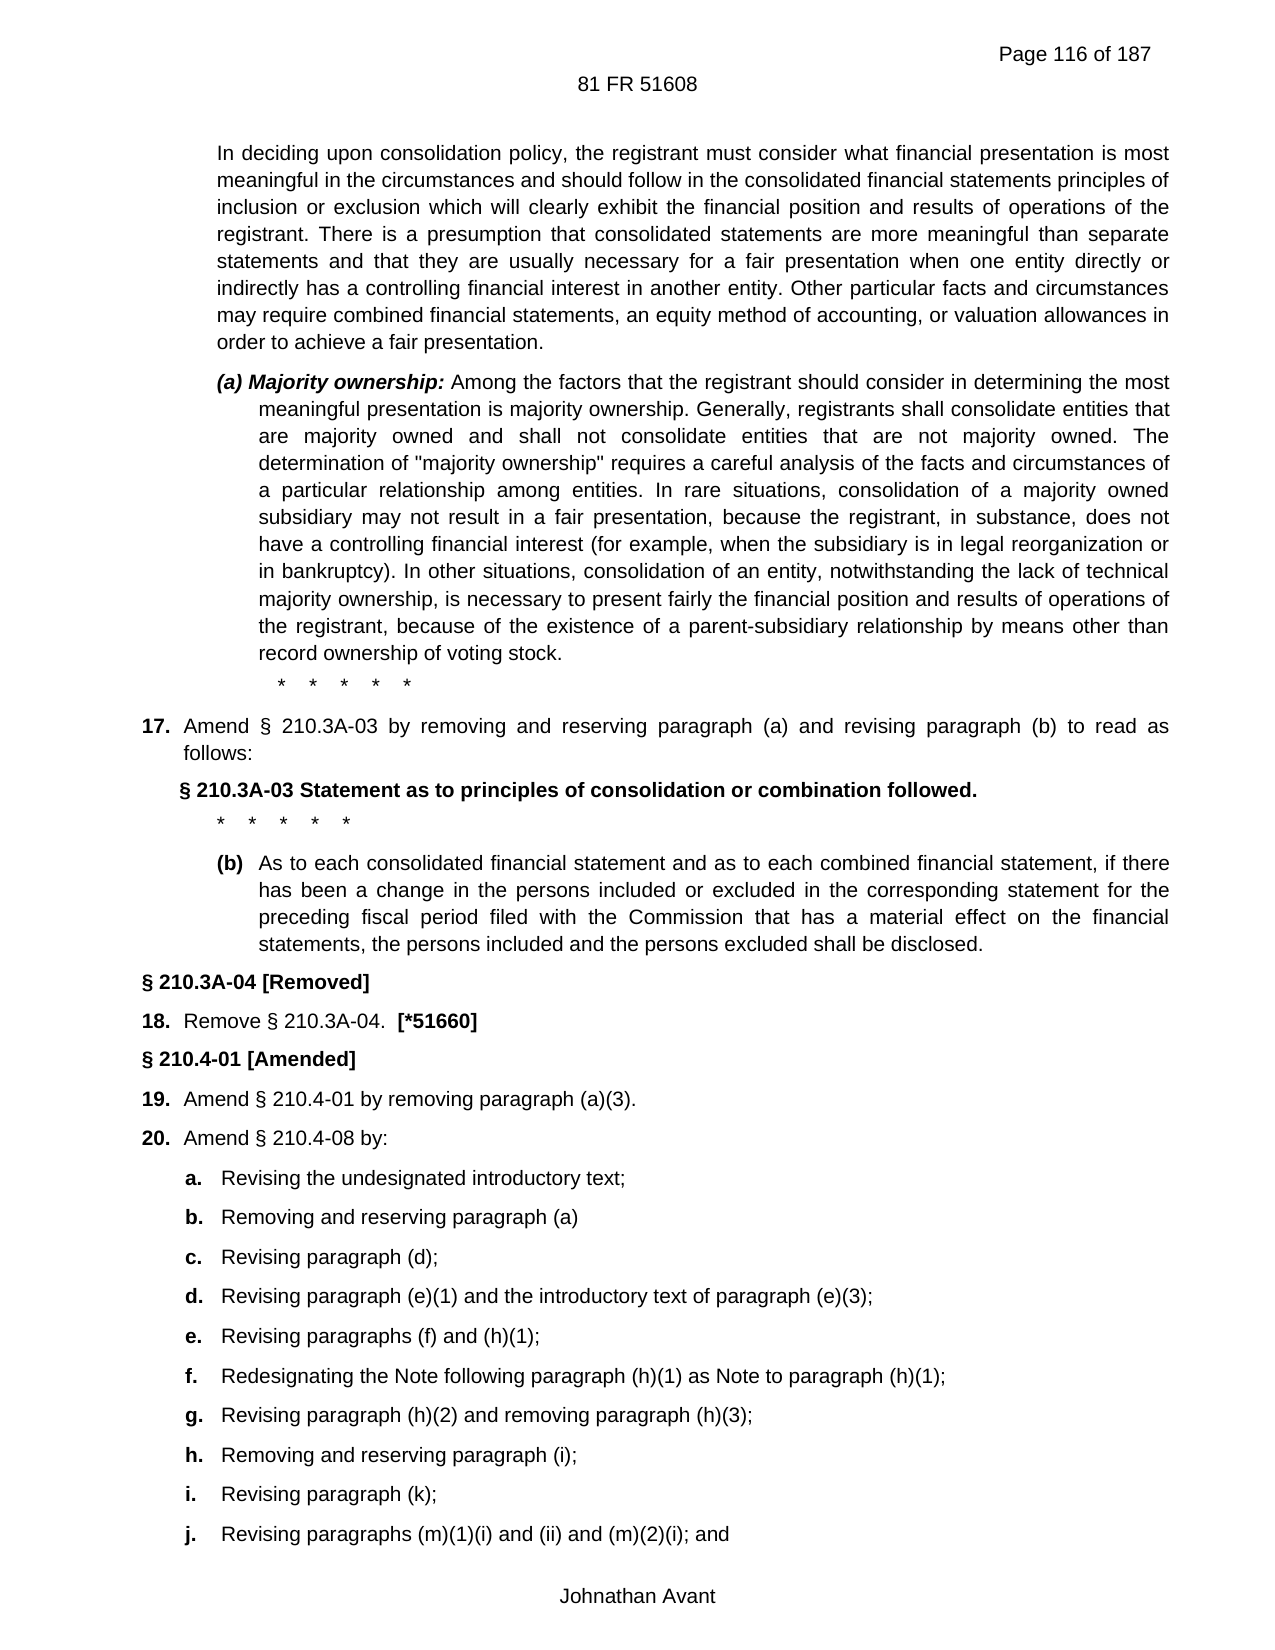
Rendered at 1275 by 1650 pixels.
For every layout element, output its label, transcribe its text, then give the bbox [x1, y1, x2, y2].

list Revising the undesignated introductory text; [179, 1162, 1171, 1189]
list inciples of consolidation or combination followed. [179, 777, 1171, 802]
list Revising paragraph (k); [179, 1479, 1171, 1506]
list Amend § 210.4-08 by: [142, 1123, 1171, 1150]
list Revising paragraph (d); [179, 1242, 1171, 1269]
list Amend § 210.4-01 by removing paragraph (a)(3). [142, 1083, 1171, 1110]
list Removing and reserving paragraph (a) [179, 1202, 1171, 1229]
list As to each consolidated financial statement and as to each combined financial statement, if there has been a change in the persons included or excluded in the corresponding statement for the preceding fiscal period filed with the Commission that has a material effect on the financial statements, the persons included and the persons excluded shall be disclosed. [217, 848, 1171, 956]
list Revising paragraph (e)(1) and the introductory text of paragraph (e)(3); [179, 1281, 1171, 1308]
list Redesignating the Note following paragraph (h)(1) as Note to paragraph (h)(1); [179, 1360, 1171, 1387]
list Removing and reserving paragraph (i); [179, 1439, 1171, 1467]
list Amend § 210.3A-03 by removing and reserving paragraph (a) and revising paragraph (b) to read as follows: [142, 710, 1171, 764]
list Remove § 210.3A-04. [*51660] [142, 1006, 1171, 1033]
list Among the factors that the registrant should consider in determining the most meaningful presentation is majority ownership. Generally, registrants shall consolidate entities that are majority owned and shall not consolidate entities that are not majority owned. The determination of "majority ownership" requires a careful analysis of the facts and circumstances of a particular relationship among entities. In rare situations, consolidation of a majority owned subsidiary may not result in a fair presentation, because the registrant, in substance, does not have a controlling financial interest (for example, when the subsidiary is in legal reorganization or in bankruptcy). In other situations, consolidation of an entity, notwithstanding the lack of technical majority ownership, is necessary to present fairly the financial position and results of operations of the registrant, because of the existence of a parent-subsidiary relationship by means other than record ownership of voting stock. [217, 367, 1171, 664]
list Revising paragraphs (m)(1)(i) and (ii) and (m)(2)(i); and [179, 1519, 1171, 1546]
list Revising paragraphs (f) and (h)(1); [179, 1321, 1171, 1348]
text * * * * * [254, 671, 1171, 698]
text * * * * * [217, 808, 1171, 835]
list Revising paragraph (h)(2) and removing paragraph (h)(3); [179, 1400, 1171, 1427]
text In deciding upon consolidation policy, the registrant must consider what financial presentation is most meaningful in the circumstances and should follow in the consolidated financial statements principles of inclusion or exclusion which will clearly exhibit the financial position and results of operations of the registrant. There is a presumption that consolidated statements are more meaningful than separate statements and that they are usually necessary for a fair presentation when one entity directly or indirectly has a controlling financial interest in another entity. Other particular facts and circumstances may require combined financial statements, an equity method of accounting, or valuation allowances in order to achieve a fair presentation. [217, 137, 1171, 354]
